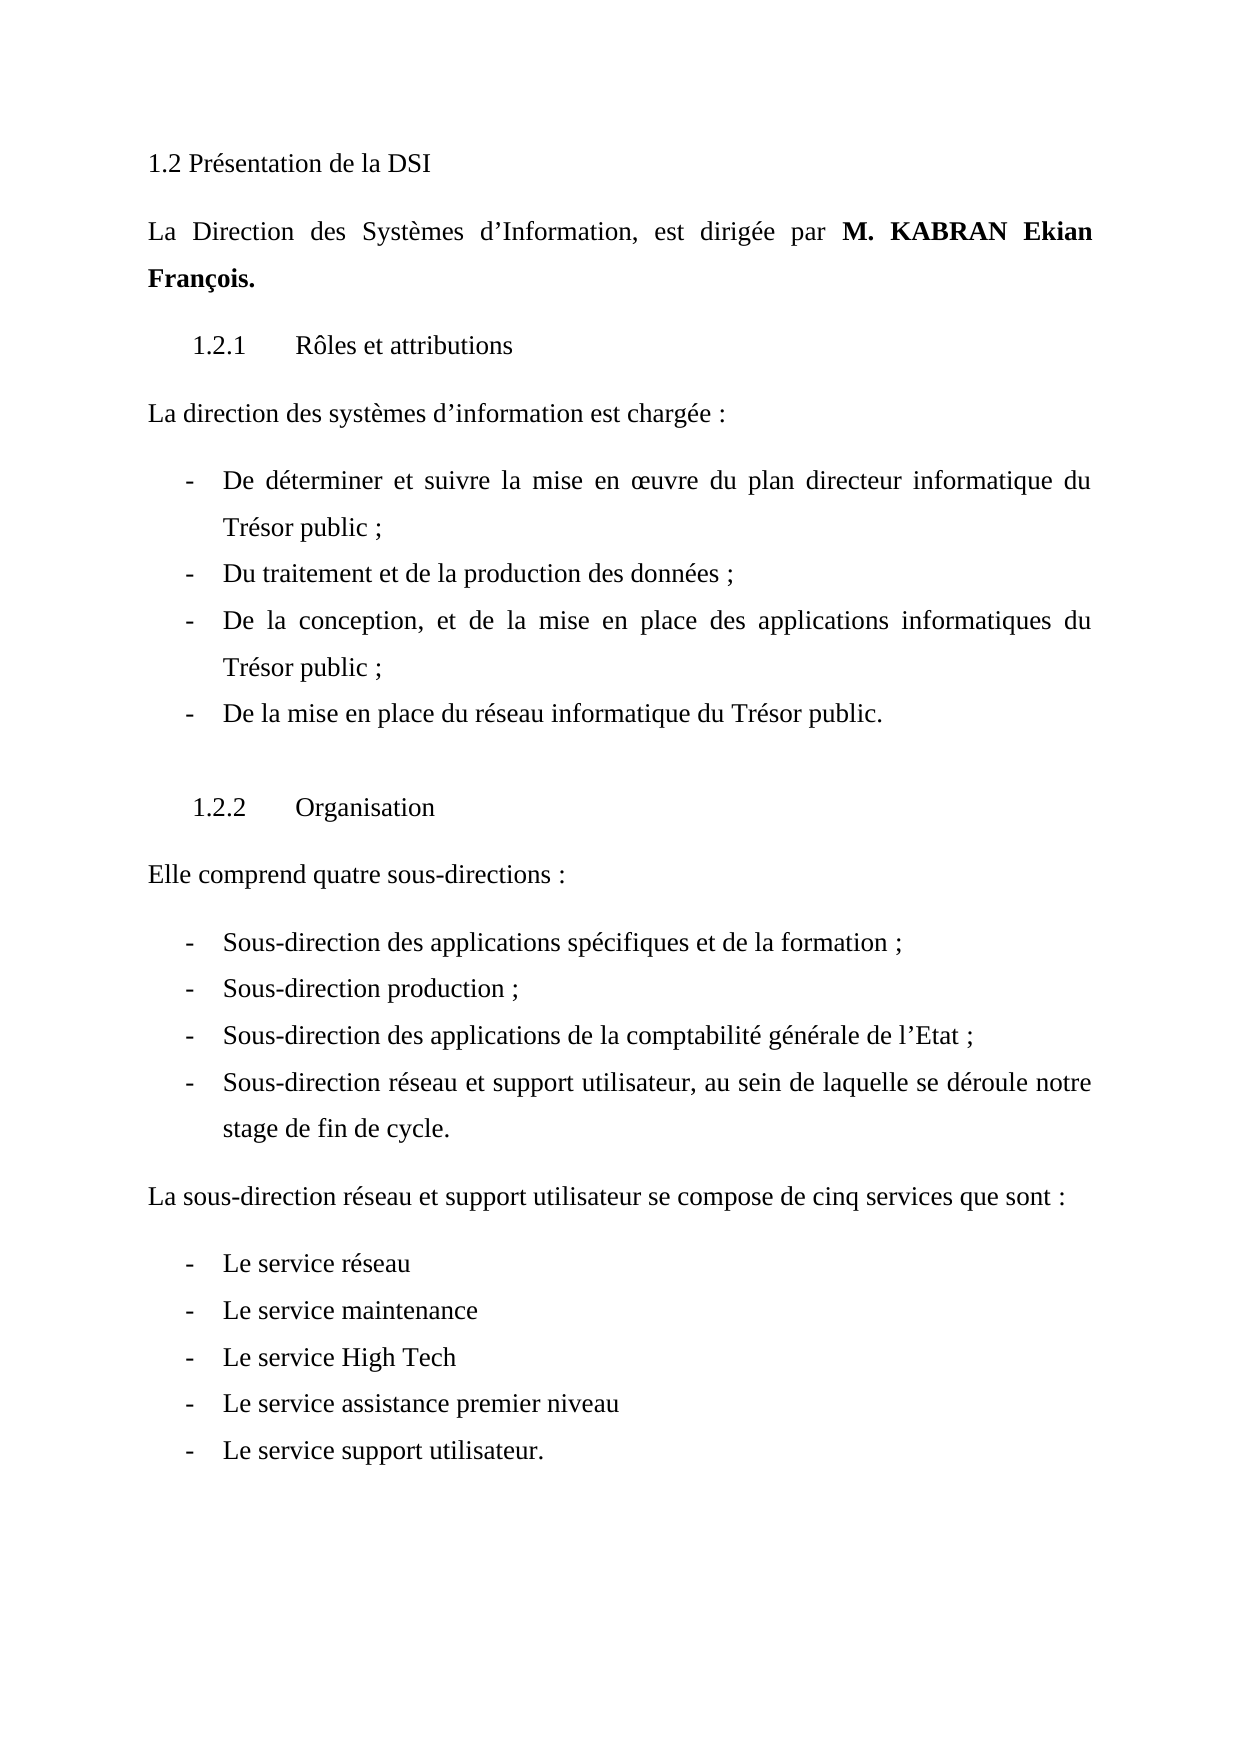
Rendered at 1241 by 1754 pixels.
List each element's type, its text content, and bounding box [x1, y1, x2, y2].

list Organisation [192, 791, 1093, 822]
text Elle comprend quatre sous-directions : [148, 858, 1093, 889]
list Du traitement et de la production des données ; [185, 558, 1093, 589]
text La Direction des Systèmes d’Information, est dirigée par M. KABRAN Ekian François. [148, 215, 1093, 293]
list Présentation de la DSI [148, 148, 1093, 179]
list Rôles et attributions [192, 329, 1093, 360]
list Le service High Tech [185, 1341, 1093, 1372]
list Sous-direction des applications de la comptabilité générale de l’Etat ; [185, 1019, 1093, 1050]
text La sous-direction réseau et support utilisateur se compose de cinq services que sont : [148, 1180, 1093, 1211]
list Sous-direction réseau et support utilisateur, au sein de laquelle se déroule notre stage de fin de cycle. [185, 1066, 1093, 1144]
list Sous-direction des applications spécifiques et de la formation ; [185, 926, 1093, 957]
list De déterminer et suivre la mise en œuvre du plan directeur informatique du Trésor public ; [185, 464, 1093, 542]
list De la mise en place du réseau informatique du Trésor public. [185, 698, 1093, 729]
list Le service réseau [185, 1248, 1093, 1279]
list Le service support utilisateur. [185, 1434, 1093, 1465]
list Sous-direction production ; [185, 973, 1093, 1004]
list De la conception, et de la mise en place des applications informatiques du Trésor public ; [185, 604, 1093, 682]
text La direction des systèmes d’information est chargée : [148, 397, 1093, 428]
list Le service maintenance [185, 1294, 1093, 1325]
list Le service assistance premier niveau [185, 1388, 1093, 1419]
